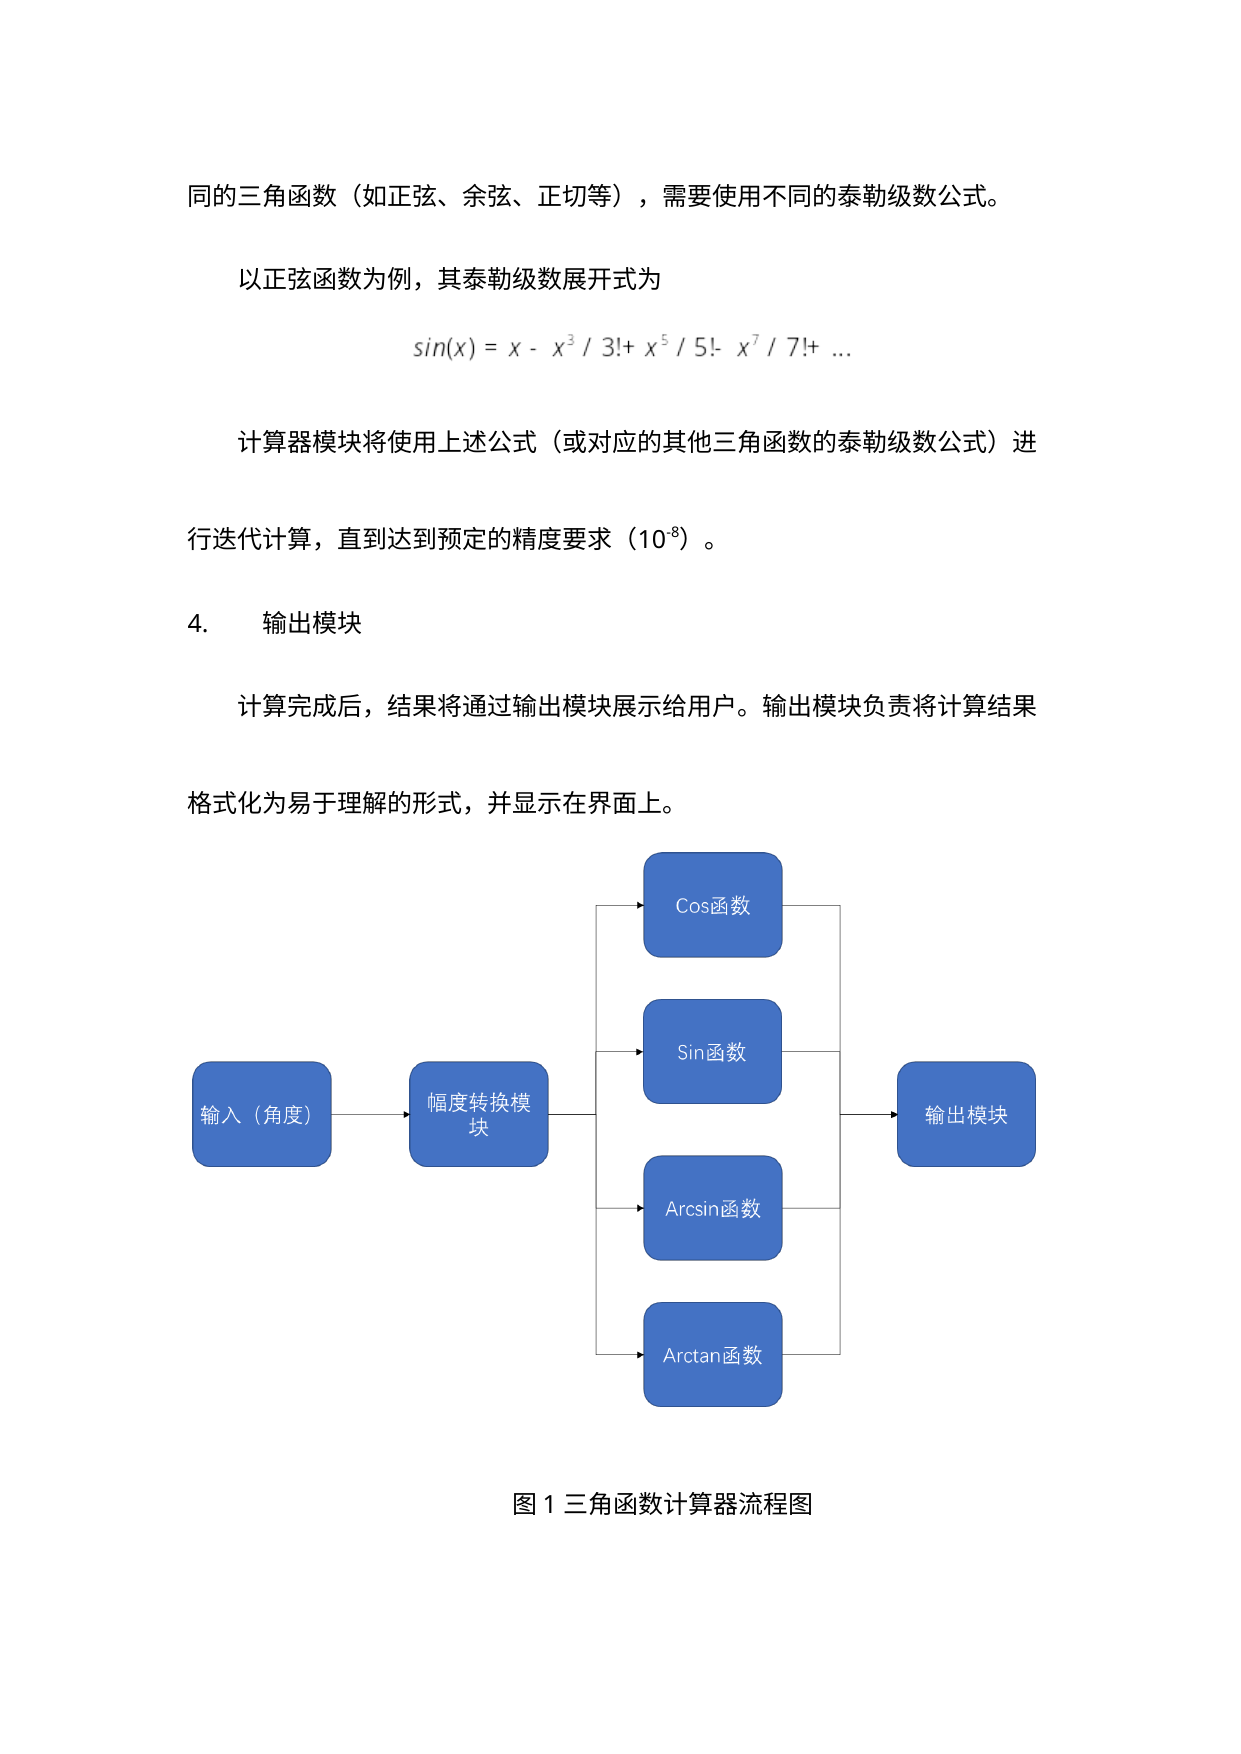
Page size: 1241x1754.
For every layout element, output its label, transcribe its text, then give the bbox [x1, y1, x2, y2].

text 计算完成后，结果将通过输出模块展示给用户。输出模块负责将计算结果格式化为易于理解的形式，并显示在界面上。 [187, 672, 1053, 834]
text 计算器模块将使用上述公式（或对应的其他三角函数的泰勒级数公式）进行迭代计算，直到达到预定的精度要求（10-8）。 [187, 408, 1053, 571]
text 以正弦函数为例，其泰勒级数展开式为 [187, 245, 1053, 310]
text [187, 162, 1053, 227]
picture [187, 852, 1036, 1407]
list 输出模块 [187, 589, 1053, 654]
